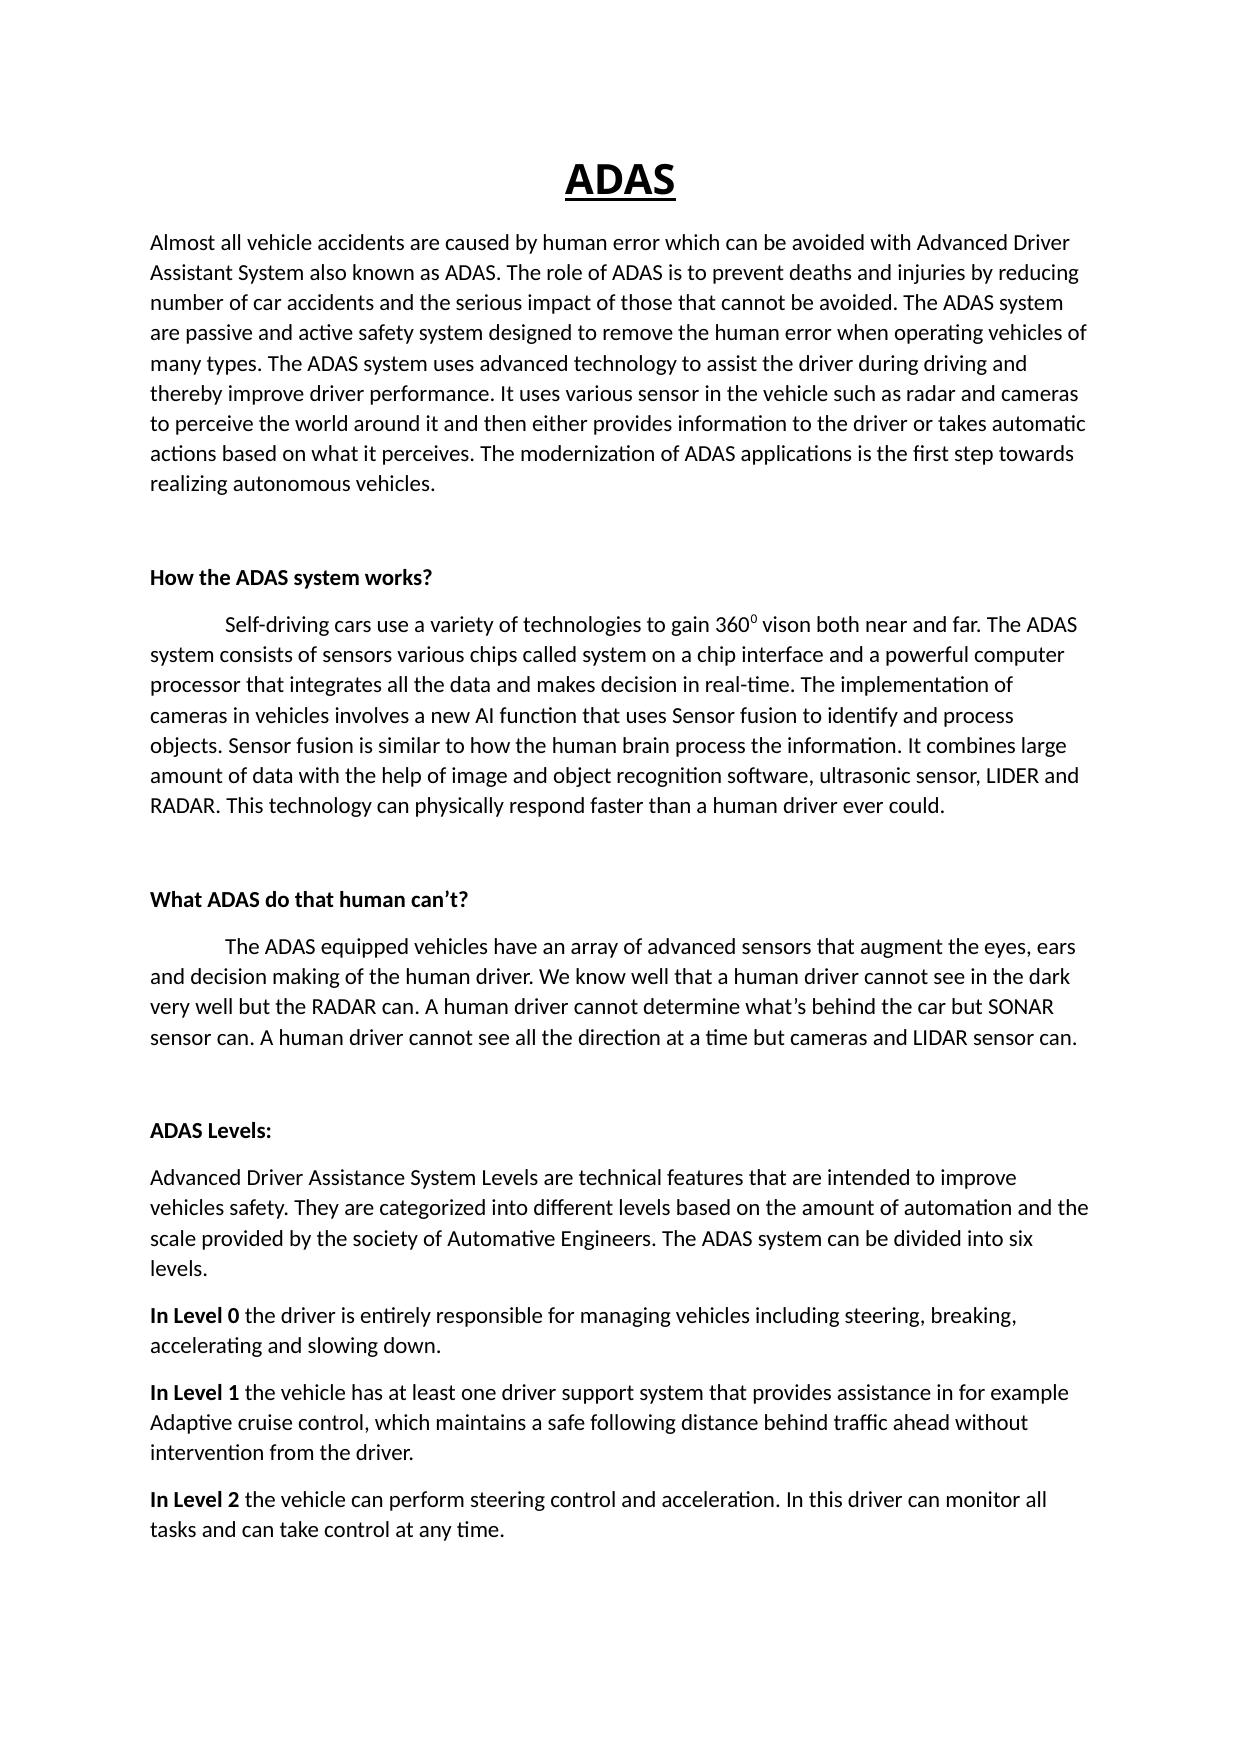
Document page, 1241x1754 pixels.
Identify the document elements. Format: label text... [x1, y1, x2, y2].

text In Level 2 the vehicle can perform steering control and acceleration. In this driver can monitor all tasks and can take control at any time. [150, 1485, 1090, 1543]
text ADAS Levels: [150, 1116, 1090, 1144]
text What ADAS do that human can’t? [150, 885, 1090, 913]
text The ADAS equipped vehicles have an array of advanced sensors that augment the eyes, ears and decision making of the human driver. We know well that a human driver cannot see in the dark very well but the RADAR can. A human driver cannot determine what’s behind the car but SONAR sensor can. A human driver cannot see all the direction at a time but cameras and LIDAR sensor can. [150, 932, 1090, 1051]
text Almost all vehicle accidents are caused by human error which can be avoided with Advanced Driver Assistant System also known as ADAS. The role of ADAS is to prevent deaths and injuries by reducing number of car accidents and the serious impact of those that cannot be avoided. The ADAS system are passive and active safety system designed to remove the human error when operating vehicles of many types. The ADAS system uses advanced technology to assist the driver during driving and thereby improve driver performance. It uses various sensor in the vehicle such as radar and cameras to perceive the world around it and then either provides information to the driver or takes automatic actions based on what it perceives. The modernization of ADAS applications is the first step towards realizing autonomous vehicles. [150, 228, 1090, 498]
text How the ADAS system works? [150, 563, 1090, 591]
text ADAS [150, 150, 1090, 207]
text Advanced Driver Assistance System Levels are technical features that are intended to improve vehicles safety. They are categorized into different levels based on the amount of automation and the scale provided by the society of Automative Engineers. The ADAS system can be divided into six levels. [150, 1163, 1090, 1282]
text In Level 1 the vehicle has at least one driver support system that provides assistance in for example Adaptive cruise control, which maintains a safe following distance behind traffic ahead without intervention from the driver. [150, 1378, 1090, 1466]
text In Level 0 the driver is entirely responsible for managing vehicles including steering, breaking, accelerating and slowing down. [150, 1301, 1090, 1359]
text Self-driving cars use a variety of technologies to gain 3600 vison both near and far. The ADAS system consists of sensors various chips called system on a chip interface and a powerful computer processor that integrates all the data and makes decision in real-time. The implementation of cameras in vehicles involves a new AI function that uses Sensor fusion to identify and process objects. Sensor fusion is similar to how the human brain process the information. It combines large amount of data with the help of image and object recognition software, ultrasonic sensor, LIDER and RADAR. This technology can physically respond faster than a human driver ever could. [150, 610, 1090, 819]
